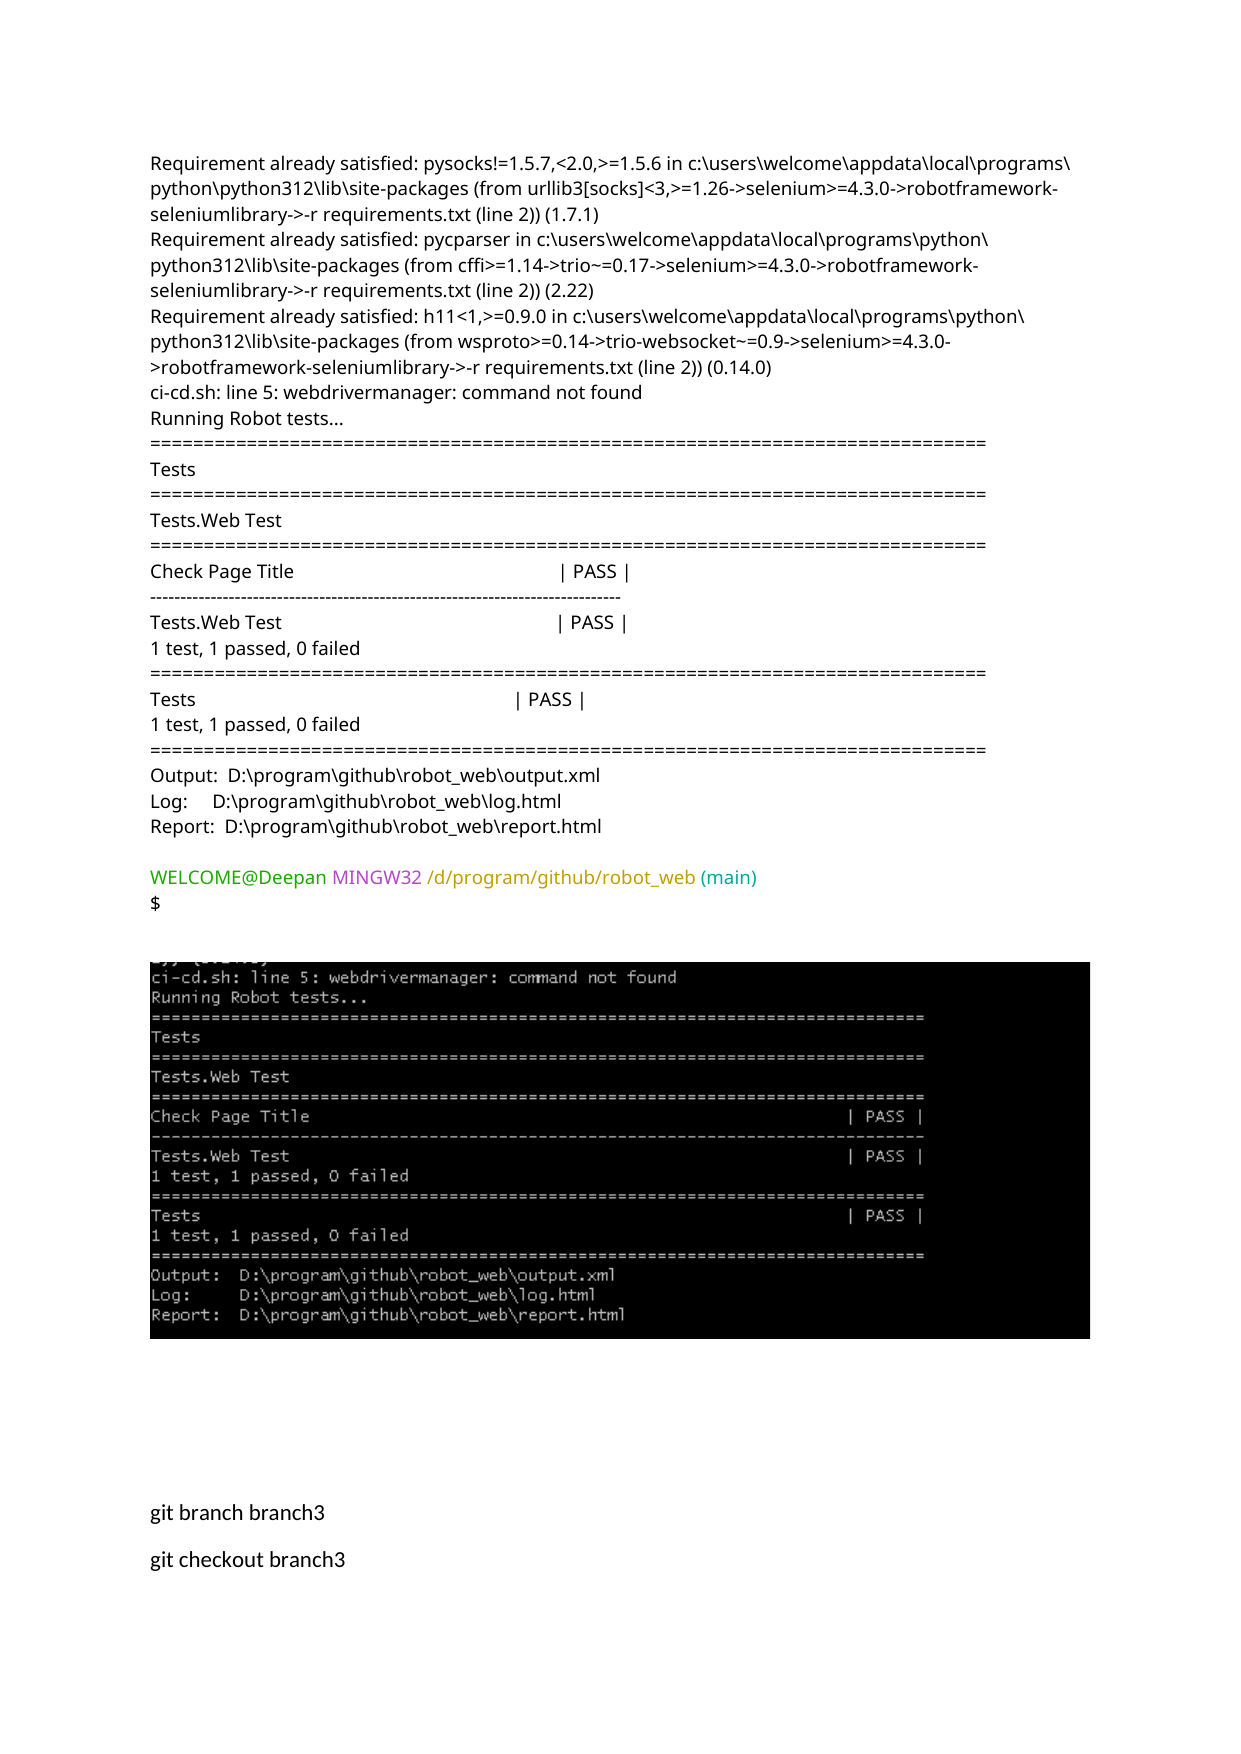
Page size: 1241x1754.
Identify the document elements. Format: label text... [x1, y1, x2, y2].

text WELCOME@Deepan MINGW32 /d/program/github/robot_web (main) [150, 864, 1090, 890]
text $ [150, 890, 1090, 916]
text Tests.Web Test [150, 507, 1090, 533]
text 1 test, 1 passed, 0 failed [150, 635, 1090, 660]
text ============================================================================== [150, 660, 1090, 686]
text ============================================================================== [150, 737, 1090, 762]
text Check Page Title | PASS | [150, 558, 1090, 584]
text git checkout branch3 [150, 1545, 1090, 1573]
text Tests.Web Test | PASS | [150, 609, 1090, 635]
text Report: D:\program\github\robot_web\report.html [150, 813, 1090, 839]
text Tests | PASS | [150, 686, 1090, 711]
text ci-cd.sh: line 5: webdrivermanager: command not found [150, 380, 1090, 405]
text Requirement already satisfied: pycparser in c:\users\welcome\appdata\local\programs\python\python312\lib\site-packages (from cffi>=1.14->trio~=0.17->selenium>=4.3.0->robotframework-seleniumlibrary->-r requirements.txt (line 2)) (2.22) [150, 227, 1090, 303]
picture [150, 962, 1091, 1339]
text ============================================================================== [150, 482, 1090, 507]
text Requirement already satisfied: h11<1,>=0.9.0 in c:\users\welcome\appdata\local\programs\python\python312\lib\site-packages (from wsproto>=0.14->trio-websocket~=0.9->selenium>=4.3.0->robotframework-seleniumlibrary->-r requirements.txt (line 2)) (0.14.0) [150, 303, 1090, 380]
text ============================================================================== [150, 431, 1090, 456]
text Requirement already satisfied: pysocks!=1.5.7,<2.0,>=1.5.6 in c:\users\welcome\appdata\local\programs\python\python312\lib\site-packages (from urllib3[socks]<3,>=1.26->selenium>=4.3.0->robotframework-seleniumlibrary->-r requirements.txt (line 2)) (1.7.1) [150, 150, 1090, 227]
text Log: D:\program\github\robot_web\log.html [150, 788, 1090, 813]
text git branch branch3 [150, 1498, 1090, 1527]
text ------------------------------------------------------------------------------ [150, 584, 1090, 609]
text Tests [150, 456, 1090, 482]
text Output: D:\program\github\robot_web\output.xml [150, 762, 1090, 788]
text 1 test, 1 passed, 0 failed [150, 711, 1090, 737]
text Running Robot tests... [150, 405, 1090, 431]
text ============================================================================== [150, 533, 1090, 558]
